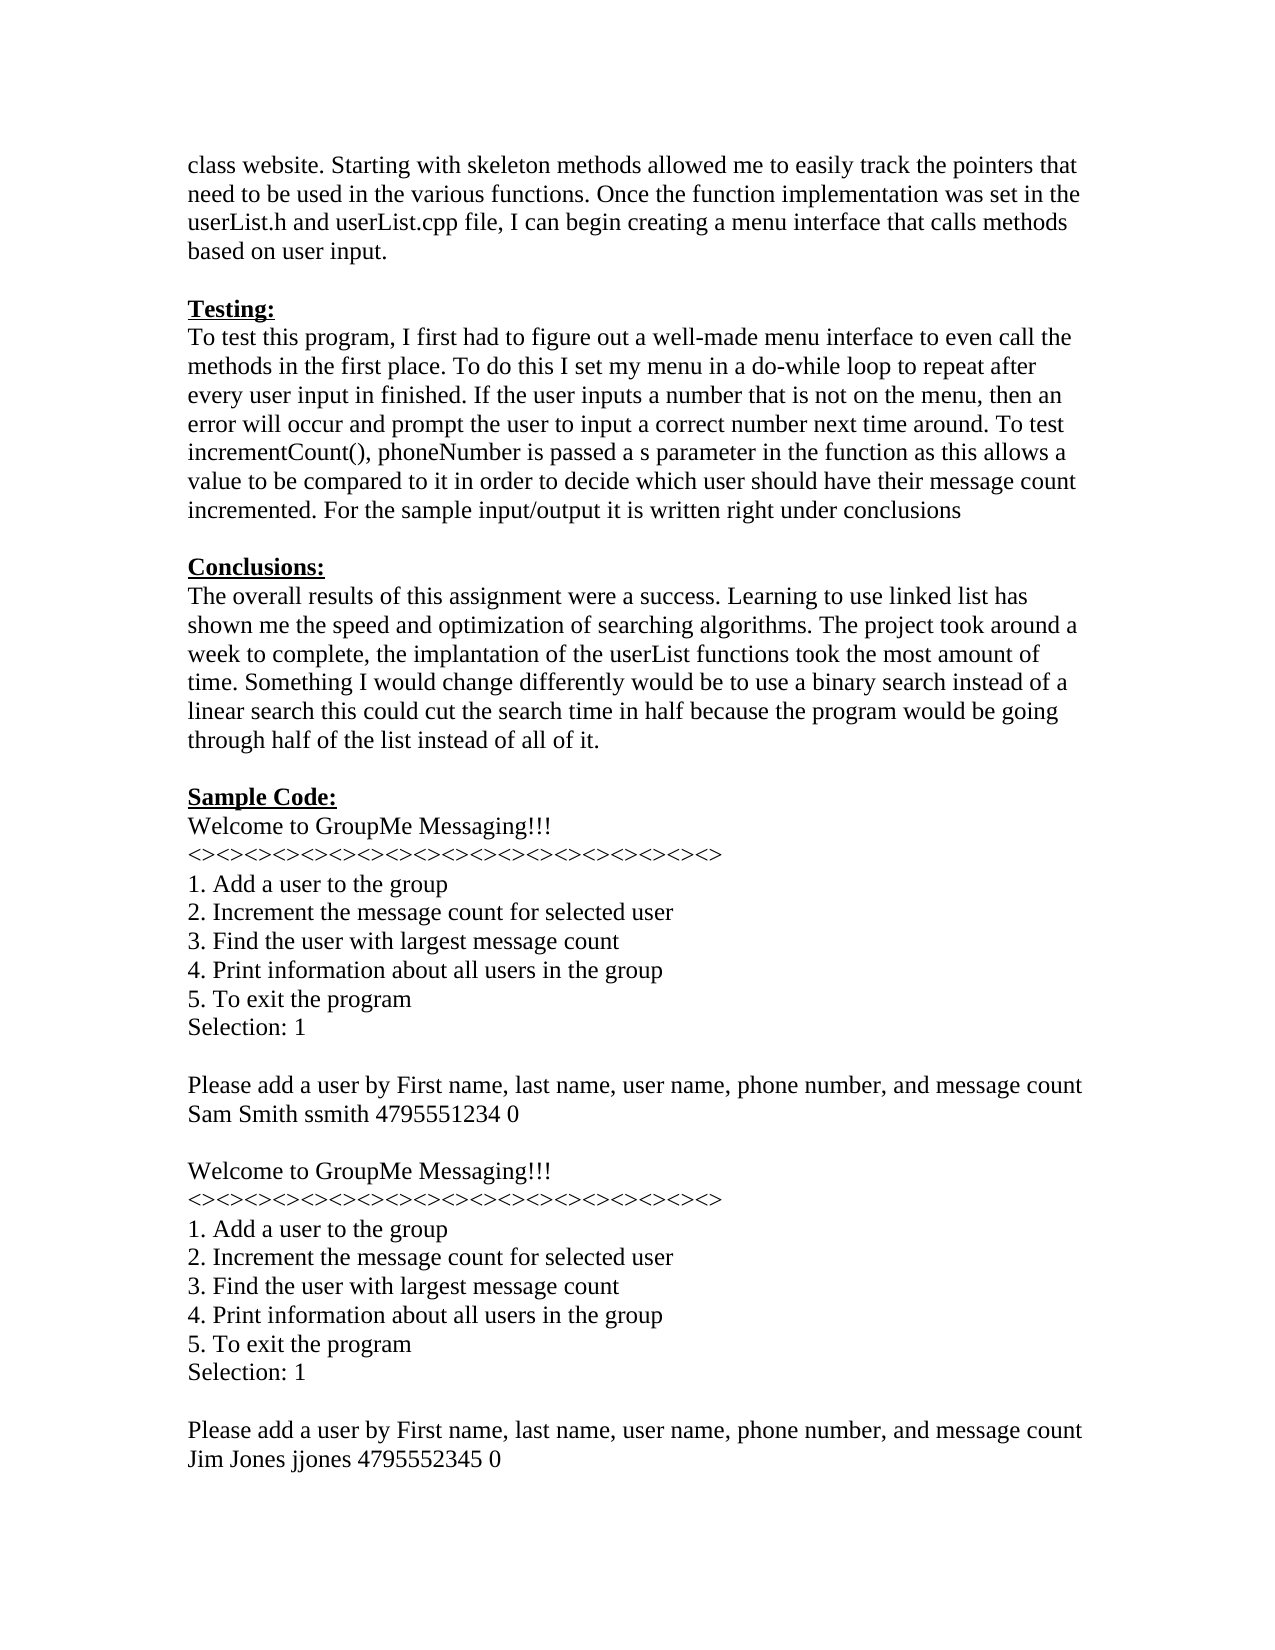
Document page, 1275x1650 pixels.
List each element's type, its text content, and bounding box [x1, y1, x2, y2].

text Jim Jones jjones 4795552345 0 [187, 1444, 1087, 1472]
text To test this program, I first had to figure out a well-made menu interface to even call the methods in the first place. To do this I set my menu in a do-while loop to repeat after every user input in finished. If the user inputs a number that is not on the menu, then an error will occur and prompt the user to input a correct number next time around. To test incrementCount(), phoneNumber is passed a s parameter in the function as this allows a value to be compared to it in order to decide which user should have their message count incremented. For the sample input/output it is written right under conclusions [187, 322, 1087, 524]
text 2. Increment the message count for selected user [187, 897, 1087, 926]
text 1. Add a user to the group [187, 869, 1087, 897]
text 4. Print information about all users in the group [187, 1300, 1087, 1329]
text Please add a user by First name, last name, user name, phone number, and message count [187, 1070, 1087, 1099]
text Welcome to GroupMe Messaging!!! [187, 811, 1087, 840]
text Sample Code: [187, 782, 1087, 811]
text <><><><><><><><><><><><><><><><><><><> [187, 840, 1087, 869]
text 3. Find the user with largest message count [187, 1271, 1087, 1300]
text 5. To exit the program [187, 984, 1087, 1012]
text <><><><><><><><><><><><><><><><><><><> [187, 1185, 1087, 1214]
text Testing: [187, 294, 1087, 322]
text Sam Smith ssmith 4795551234 0 [187, 1099, 1087, 1127]
text 3. Find the user with largest message count [187, 926, 1087, 955]
text 4. Print information about all users in the group [187, 955, 1087, 984]
text Selection: 1 [187, 1012, 1087, 1041]
text 2. Increment the message count for selected user [187, 1242, 1087, 1271]
text Welcome to GroupMe Messaging!!! [187, 1156, 1087, 1185]
text 1. Add a user to the group [187, 1214, 1087, 1242]
text 5. To exit the program [187, 1329, 1087, 1357]
text The overall results of this assignment were a success. Learning to use linked list has shown me the speed and optimization of searching algorithms. The project took around a week to complete, the implantation of the userList functions took the most amount of time. Something I would change differently would be to use a binary search instead of a linear search this could cut the search time in half because the program would be going through half of the list instead of all of it. [187, 581, 1087, 754]
text Selection: 1 [187, 1357, 1087, 1386]
text Conclusions: [187, 552, 1087, 581]
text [187, 150, 1087, 265]
text Please add a user by First name, last name, user name, phone number, and message count [187, 1415, 1087, 1444]
